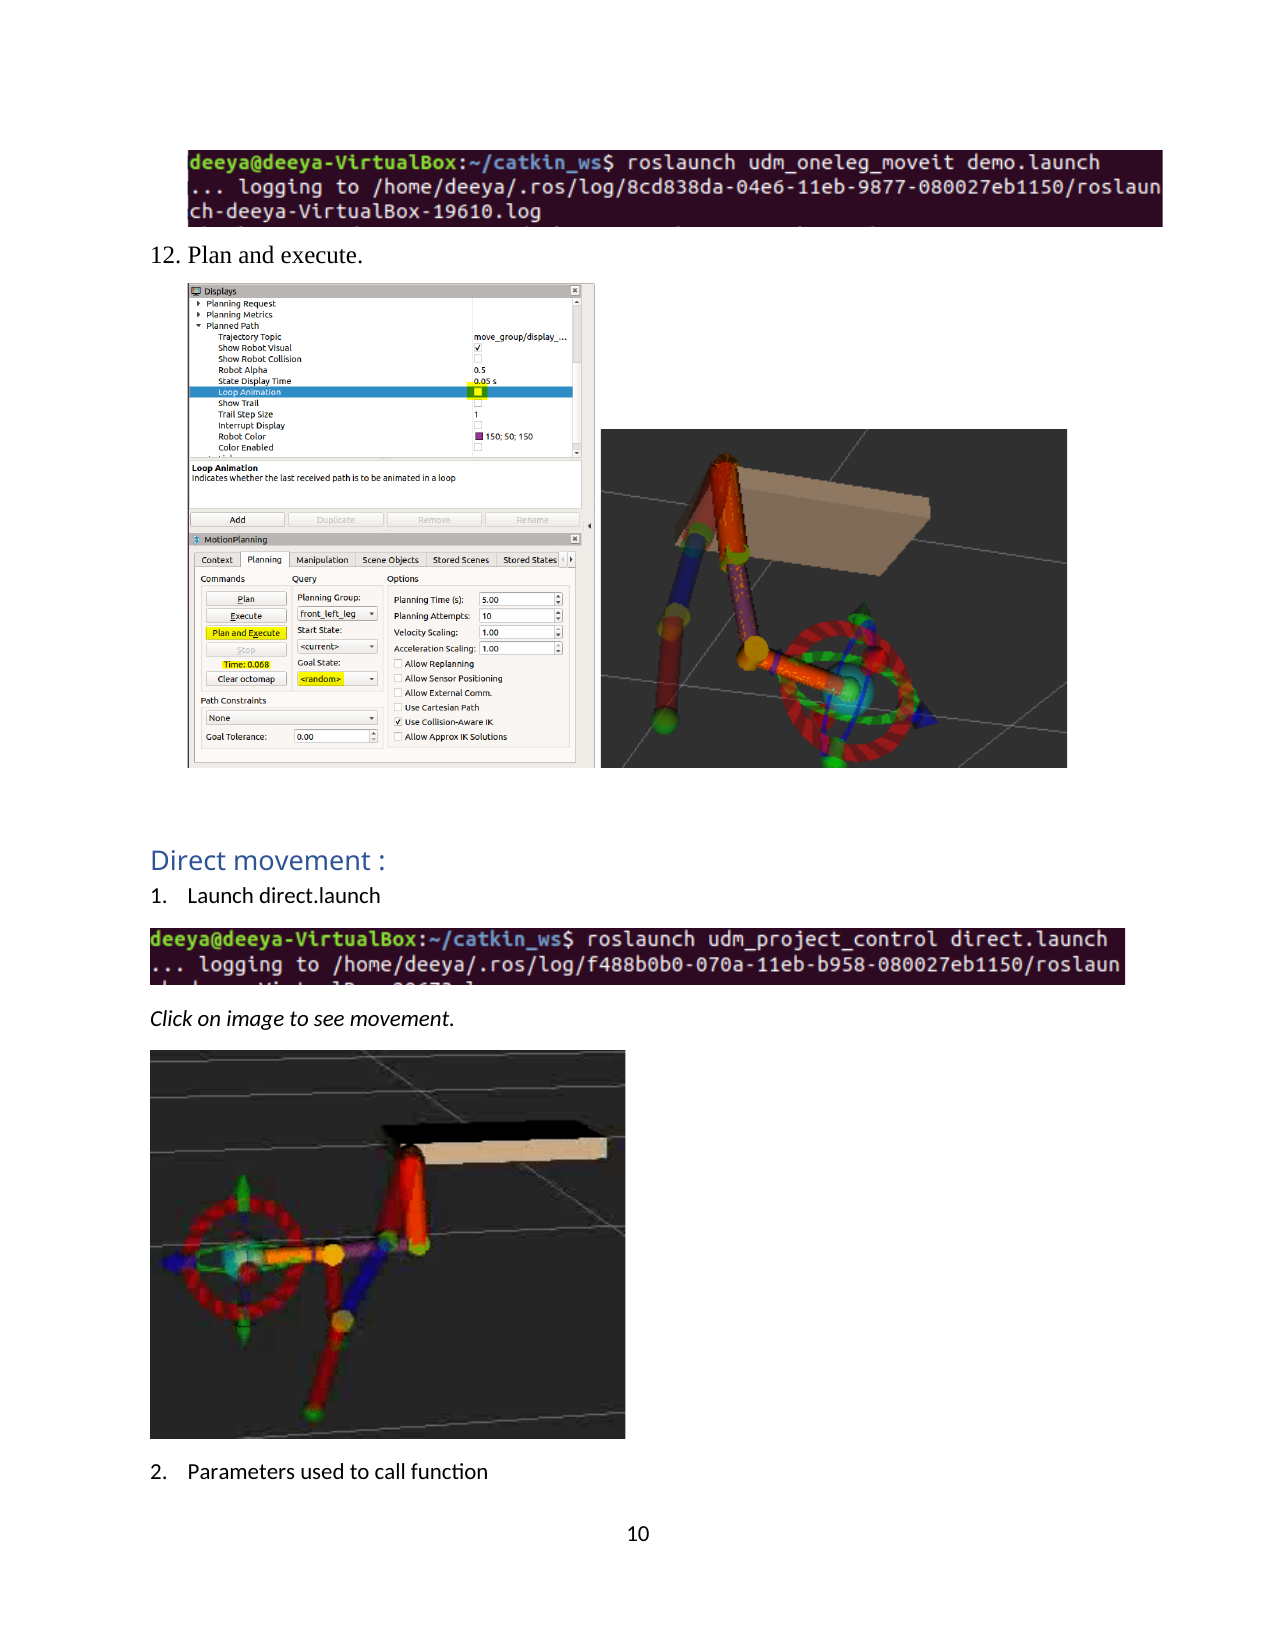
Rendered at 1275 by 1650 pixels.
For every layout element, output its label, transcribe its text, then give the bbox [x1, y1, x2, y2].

picture [187, 283, 595, 768]
picture [187, 150, 1163, 227]
list Plan and execute. [150, 240, 1125, 269]
picture [150, 1050, 626, 1439]
list Launch direct.launch [150, 881, 1125, 909]
picture [150, 928, 1125, 985]
list Parameters used to call function [150, 1457, 1125, 1485]
picture [600, 429, 1068, 768]
subtitle Direct movement : [150, 842, 1125, 878]
text Click on image to see movement. [150, 1004, 1125, 1032]
